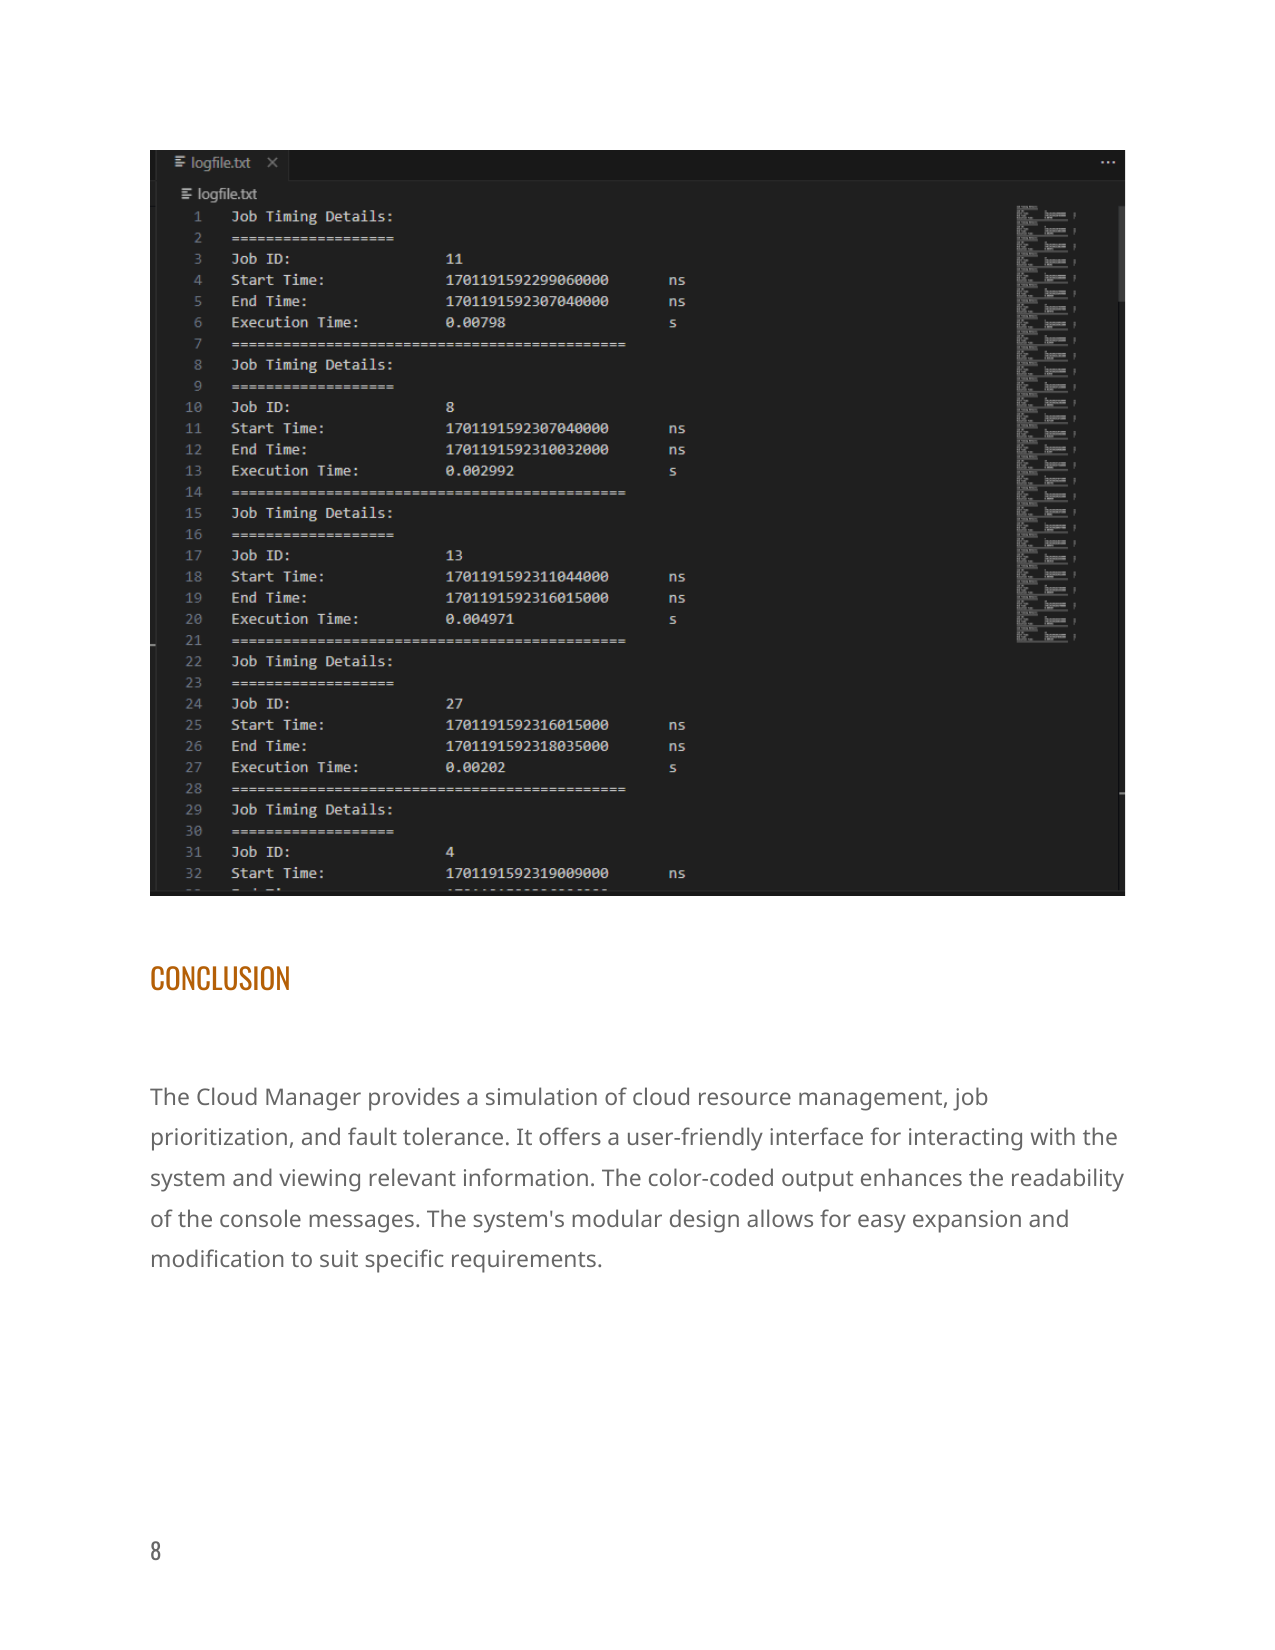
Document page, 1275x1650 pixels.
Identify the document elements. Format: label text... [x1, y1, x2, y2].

picture [150, 150, 1125, 896]
subtitle CONCLUSION [150, 955, 1125, 998]
text The Cloud Manager provides a simulation of cloud resource management, job prioritization, and fault tolerance. It offers a user-friendly interface for interacting with the system and viewing relevant information. The color-coded output enhances the readability of the console messages. The system's modular design allows for easy expansion and modification to suit specific requirements. [150, 1081, 1125, 1274]
